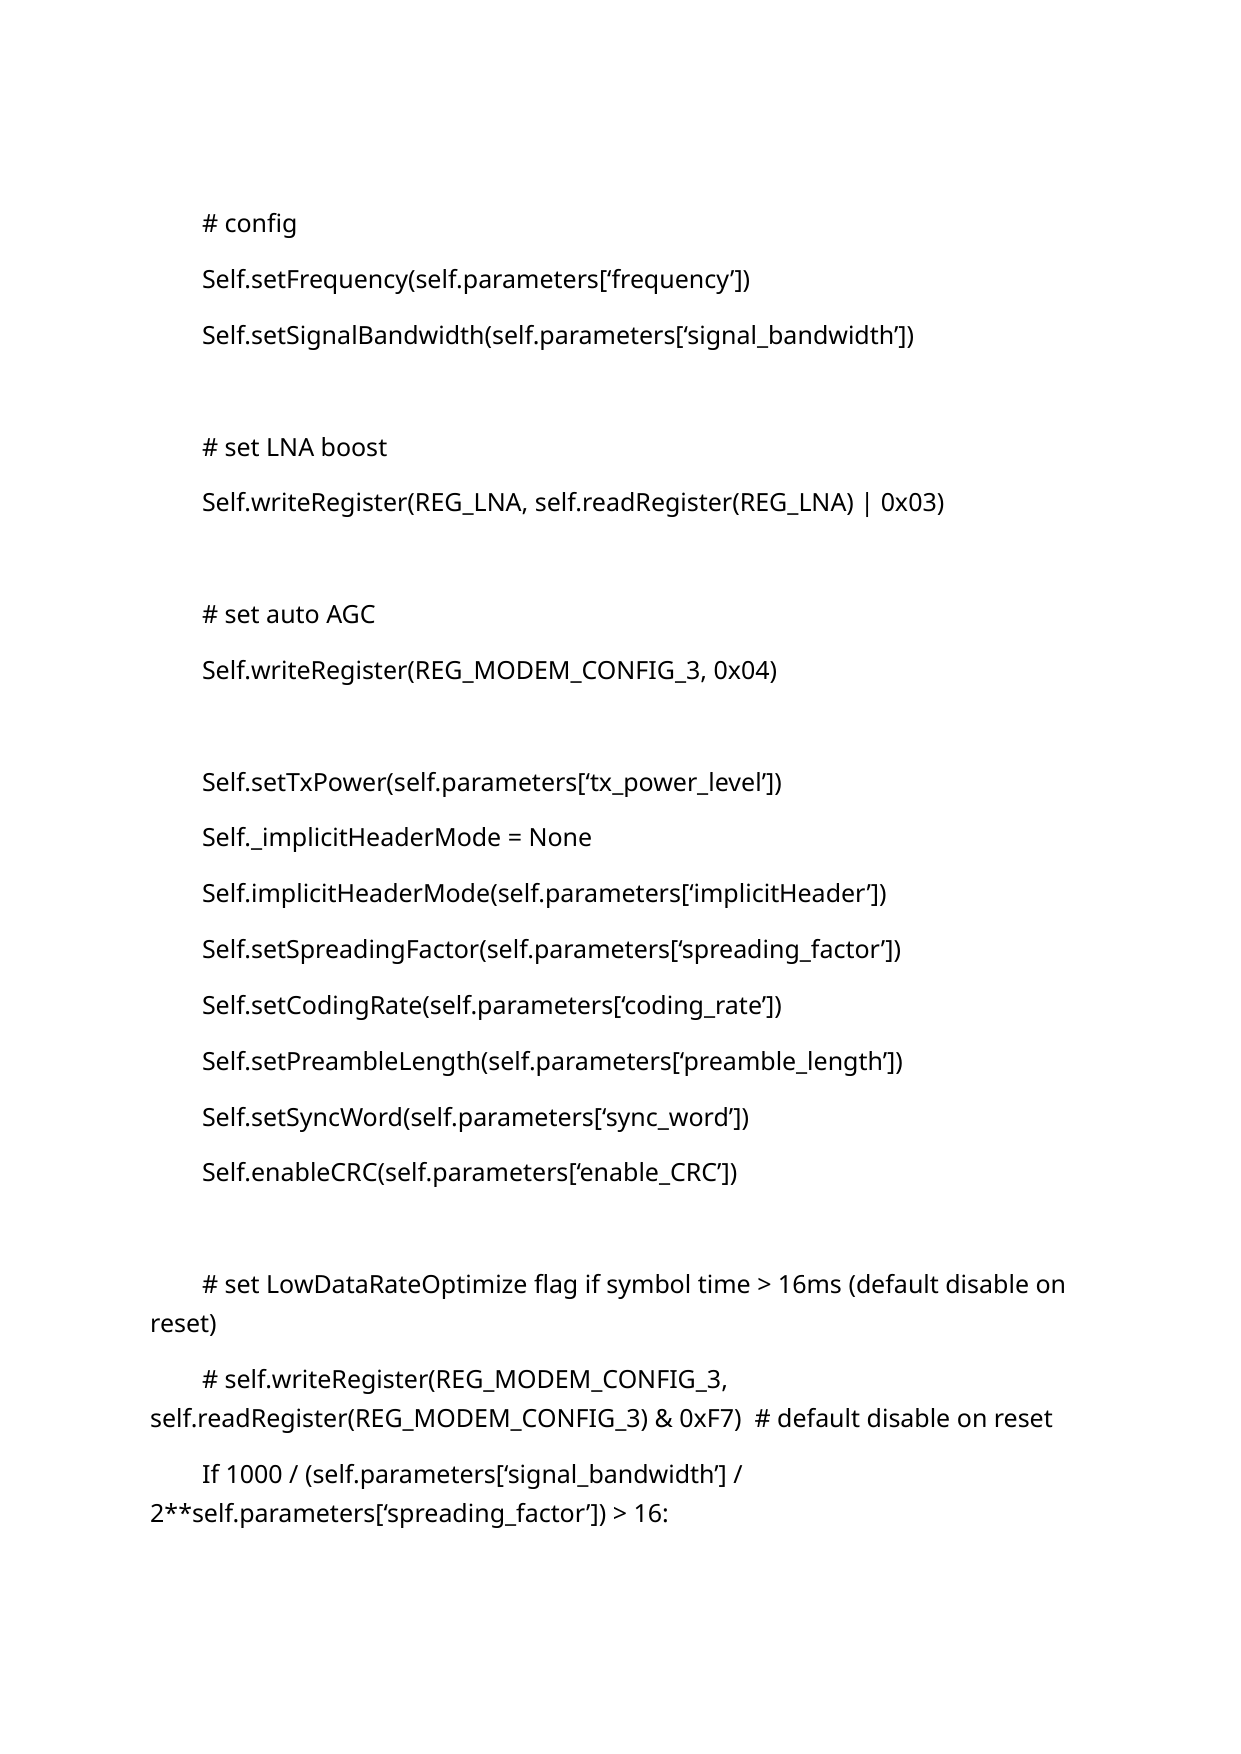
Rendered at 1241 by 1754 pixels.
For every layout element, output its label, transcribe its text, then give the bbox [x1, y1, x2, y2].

text Self.setSpreadingFactor(self.parameters[‘spreading_factor’]) [150, 932, 1090, 966]
text Self.setSignalBandwidth(self.parameters[‘signal_bandwidth’]) [150, 317, 1090, 352]
text Self._implicitHeaderMode = None [150, 820, 1090, 854]
text Self.writeRegister(REG_LNA, self.readRegister(REG_LNA) | 0x03) [150, 485, 1090, 519]
text Self.setSyncWord(self.parameters[‘sync_word’]) [150, 1099, 1090, 1133]
text If 1000 / (self.parameters[‘signal_bandwidth’] / 2**self.parameters[‘spreading_factor’]) > 16: [150, 1457, 1090, 1530]
text Self.enableCRC(self.parameters[‘enable_CRC’]) [150, 1155, 1090, 1189]
text # config [150, 206, 1090, 240]
text Self.implicitHeaderMode(self.parameters[‘implicitHeader’]) [150, 876, 1090, 910]
text Self.setCodingRate(self.parameters[‘coding_rate’]) [150, 987, 1090, 1022]
text # set LowDataRateOptimize flag if symbol time > 16ms (default disable on reset) [150, 1267, 1090, 1340]
text Self.writeRegister(REG_MODEM_CONFIG_3, 0x04) [150, 652, 1090, 687]
text # set LNA boost [150, 429, 1090, 463]
text Self.setPreambleLength(self.parameters[‘preamble_length’]) [150, 1043, 1090, 1077]
text Self.setTxPower(self.parameters[‘tx_power_level’]) [150, 764, 1090, 798]
text # self.writeRegister(REG_MODEM_CONFIG_3, self.readRegister(REG_MODEM_CONFIG_3) & 0xF7) # default disable on reset [150, 1362, 1090, 1435]
text Self.setFrequency(self.parameters[‘frequency’]) [150, 262, 1090, 296]
text # set auto AGC [150, 597, 1090, 631]
